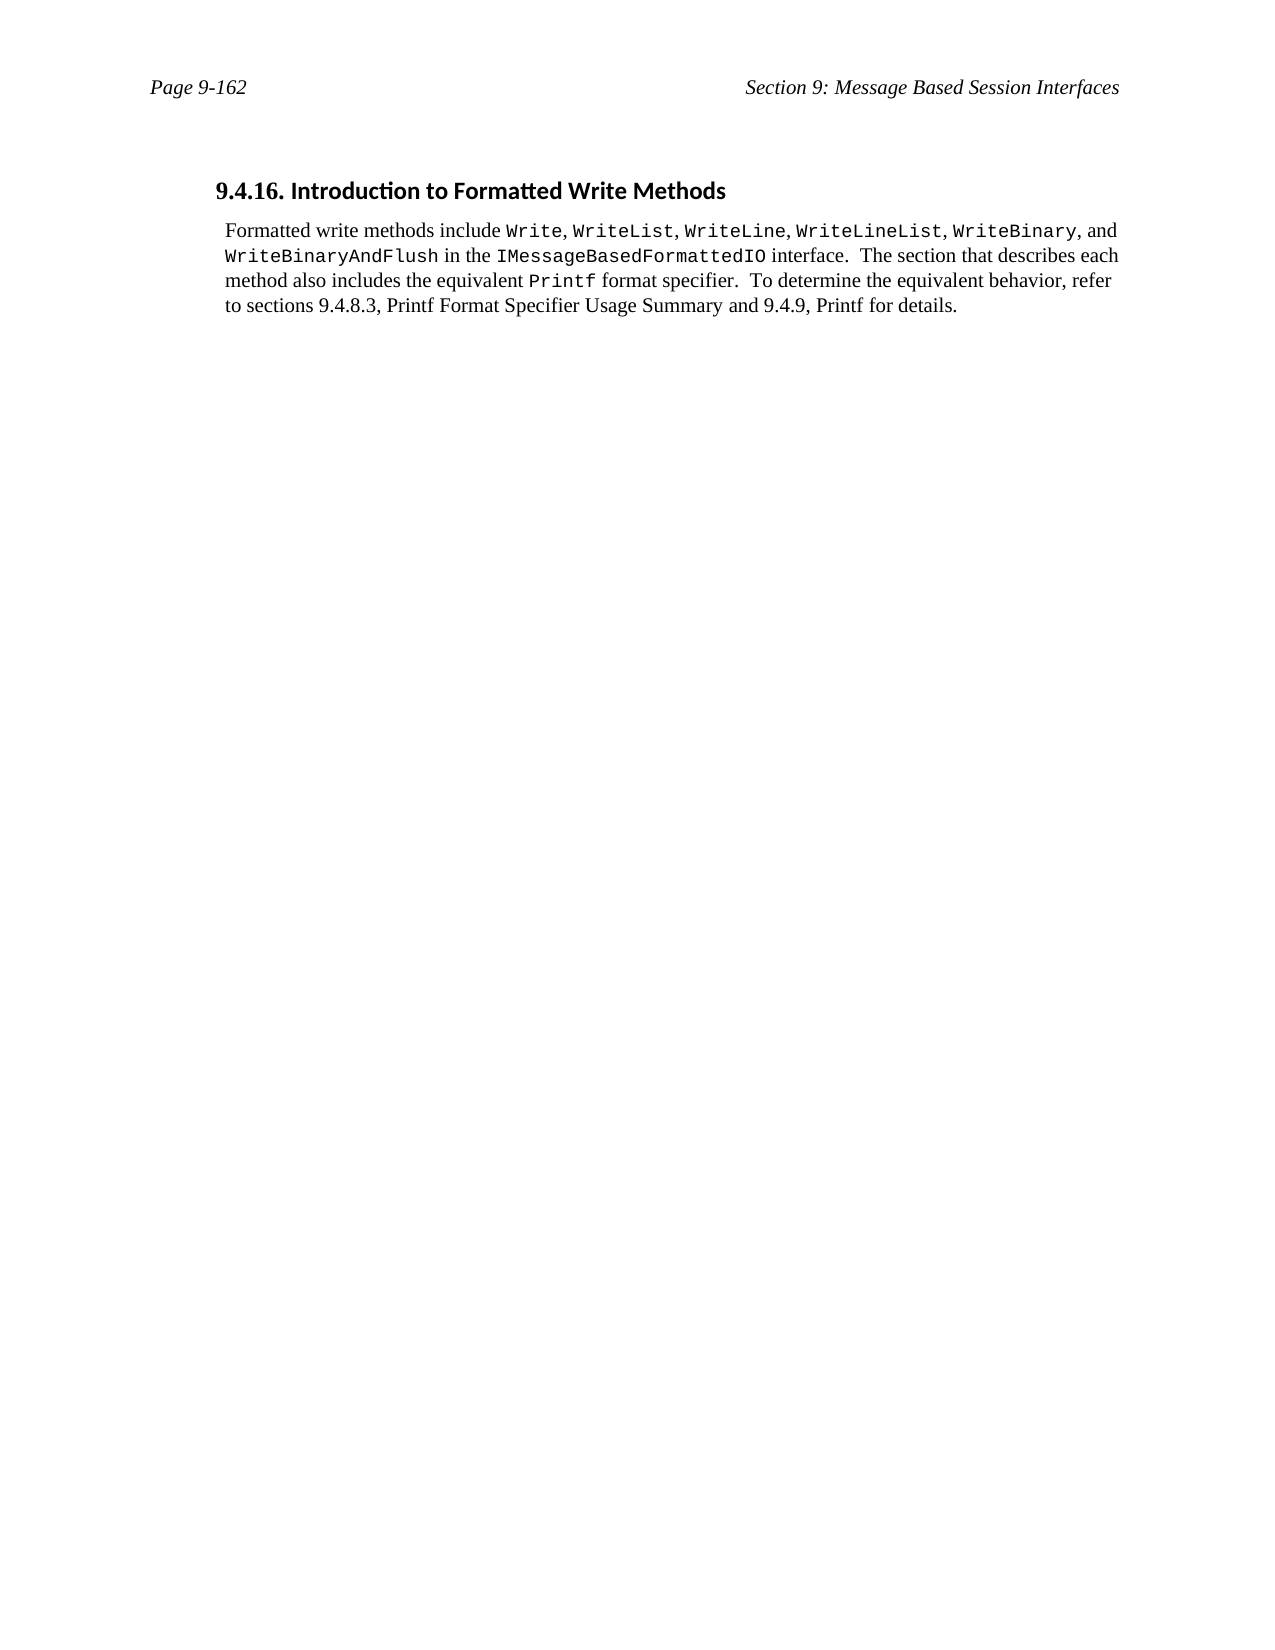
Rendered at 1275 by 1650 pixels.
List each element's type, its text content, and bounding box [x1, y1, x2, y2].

subtitle Introduction to Formatted Write Methods [216, 175, 1125, 206]
text Formatted write methods include Write, WriteList, WriteLine, WriteLineList, WriteBinary, and WriteBinaryAndFlush in the IMessageBasedFormattedIO interface. The section that describes each method also includes the equivalent Printf format specifier. To determine the equivalent behavior, refer to sections 9.4.8.3, Printf Format Specifier Usage Summary and 9.4.9, Printf for details. [225, 218, 1125, 317]
